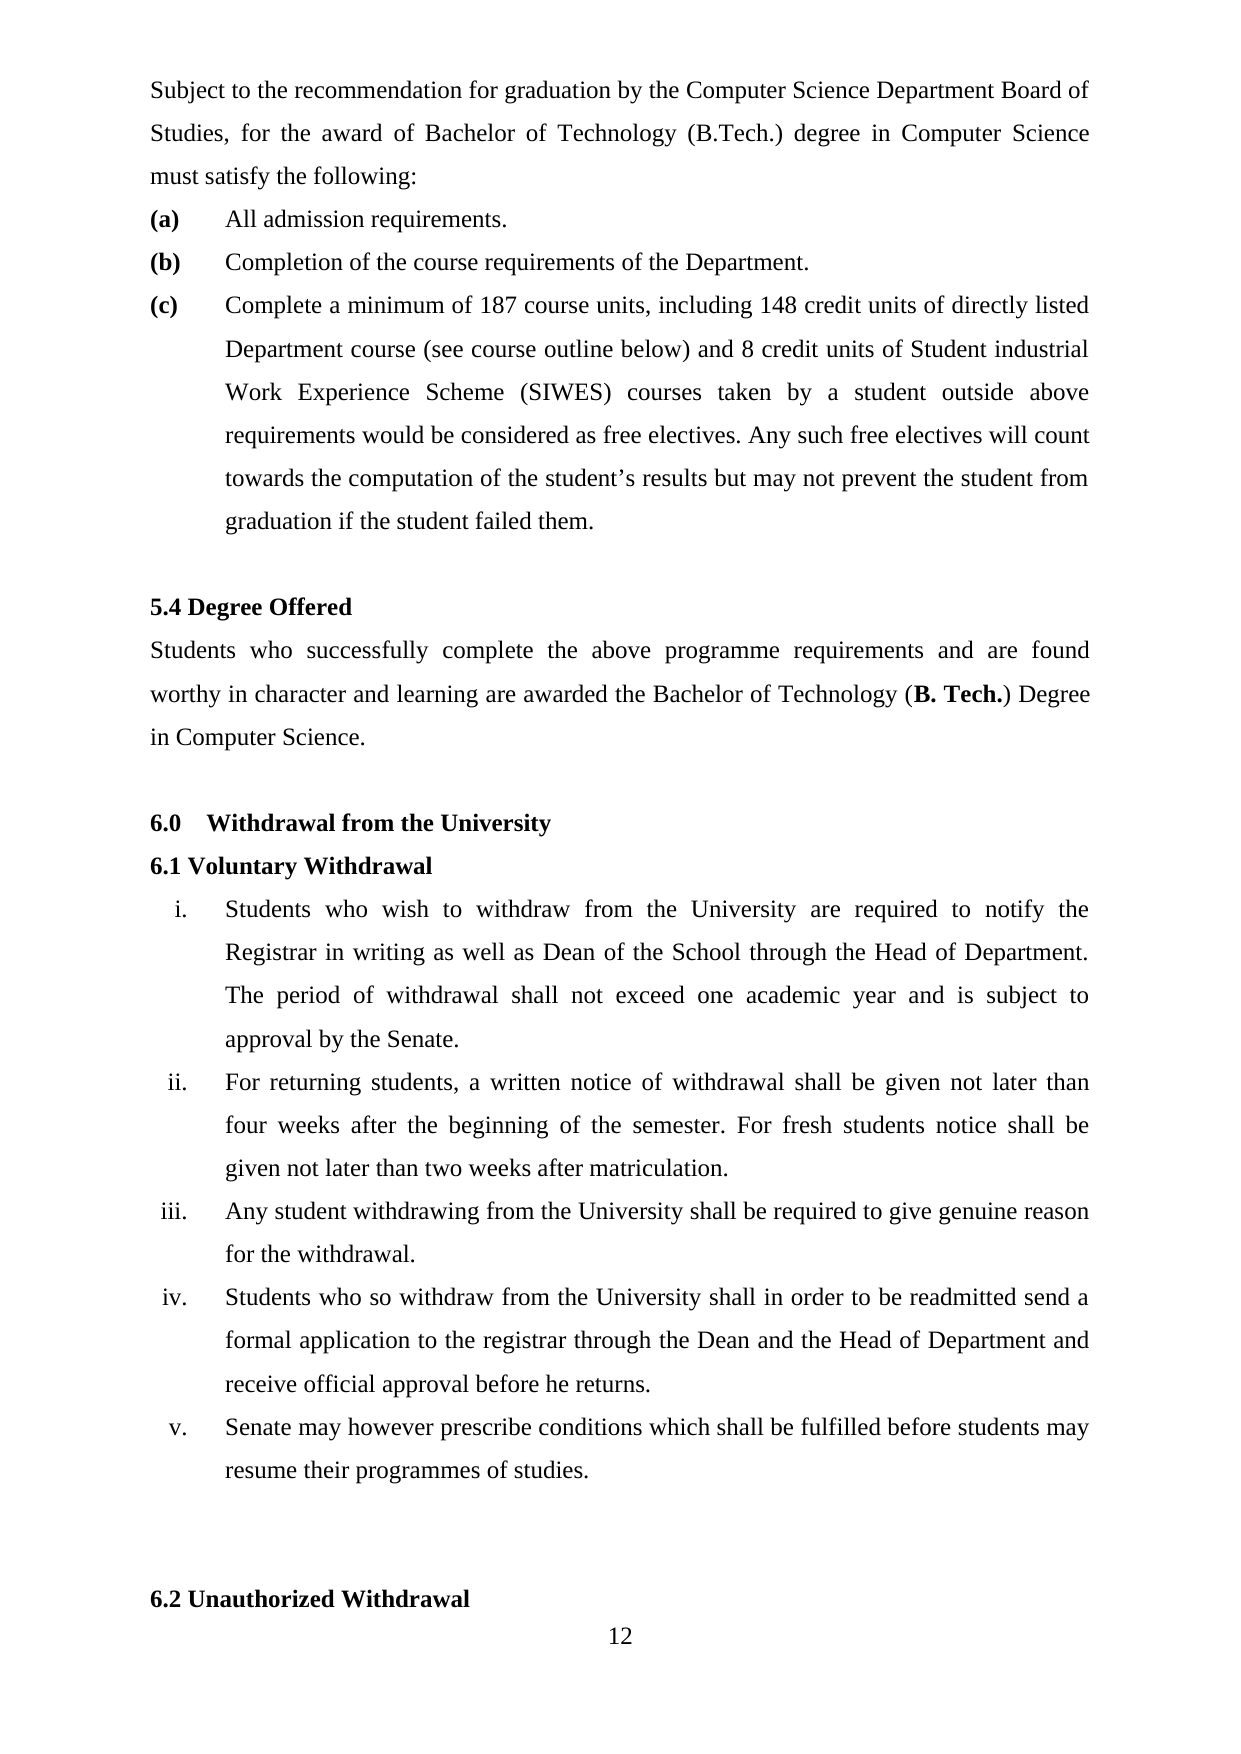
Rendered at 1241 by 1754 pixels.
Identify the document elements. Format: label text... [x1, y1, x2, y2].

list All admission requirements. [150, 204, 1090, 233]
text 6.0 Withdrawal from the University [150, 808, 1090, 837]
list Senate may however prescribe conditions which shall be fulfilled before students may resume their programmes of studies. [187, 1412, 1090, 1484]
text 6.2 Unauthorized Withdrawal [150, 1584, 1090, 1613]
text 6.1 Voluntary Withdrawal [150, 851, 1090, 880]
list Completion of the course requirements of the Department. [150, 247, 1090, 276]
list Any student withdrawing from the University shall be required to give genuine reason for the withdrawal. [187, 1196, 1090, 1268]
text Students who successfully complete the above programme requirements and are found worthy in character and learning are awarded the Bachelor of Technology (B. Tech.) Degree in Computer Science. [150, 636, 1090, 751]
list Students who wish to withdraw from the University are required to notify the Registrar in writing as well as Dean of the School through the Head of Department. The period of withdrawal shall not exceed one academic year and is subject to approval by the Senate. [187, 894, 1090, 1052]
list Students who so withdraw from the University shall in order to be readmitted send a formal application to the registrar through the Dean and the Head of Department and receive official approval before he returns. [187, 1282, 1090, 1397]
list For returning students, a written notice of withdrawal shall be given not later than four weeks after the beginning of the semester. For fresh students notice shall be given not later than two weeks after matriculation. [187, 1067, 1090, 1182]
text Subject to the recommendation for graduation by the Computer Science Department Board of Studies, for the award of Bachelor of Technology (B.Tech.) degree in Computer Science must satisfy the following: [150, 75, 1090, 190]
text 5.4 Degree Offered [150, 592, 1090, 621]
list Complete a minimum of 187 course units, including 148 credit units of directly listed Department course (see course outline below) and 8 credit units of Student industrial Work Experience Scheme (SIWES) courses taken by a student outside above requirements would be considered as free electives. Any such free electives will count towards the computation of the student’s results but may not prevent the student from graduation if the student failed them. [150, 291, 1090, 535]
